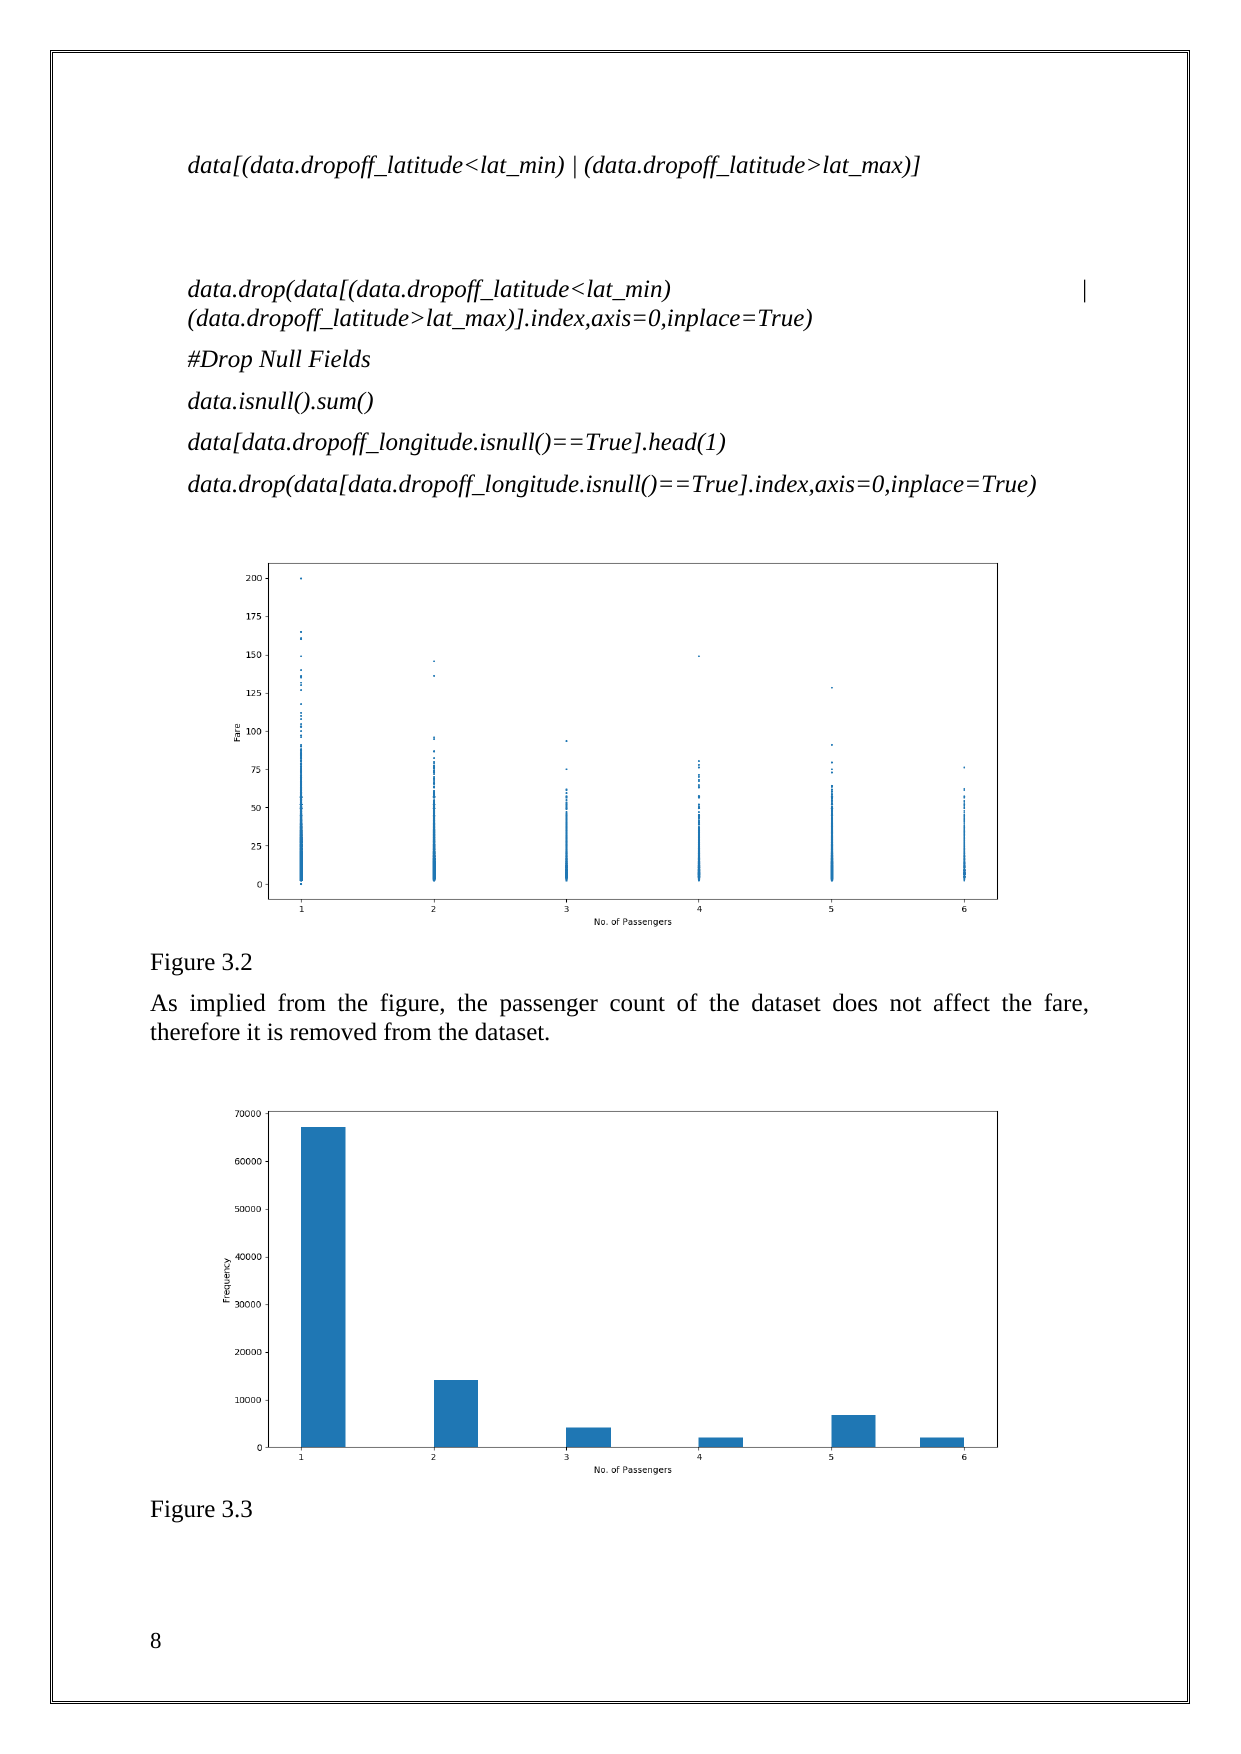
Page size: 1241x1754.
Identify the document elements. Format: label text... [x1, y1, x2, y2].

text As implied from the figure, the passenger count of the dataset does not affect the fare, therefore it is removed from the dataset. [150, 988, 1090, 1046]
text data[(data.dropoff_latitude<lat_min) | (data.dropoff_latitude>lat_max)] [187, 150, 1090, 179]
picture [150, 1058, 1091, 1495]
text data.isnull().sum() [187, 386, 1090, 415]
text data[data.dropoff_longitude.isnull()==True].head(1) [187, 427, 1090, 456]
text data.drop(data[data.dropoff_longitude.isnull()==True].index,axis=0,inplace=True) [187, 469, 1090, 498]
text Figure 3.3 [150, 1495, 1090, 1523]
text #Drop Null Fields [187, 344, 1090, 373]
text Figure 3.2 [150, 947, 1090, 975]
picture [150, 510, 1091, 947]
text data.drop(data[(data.dropoff_latitude<lat_min) | (data.dropoff_latitude>lat_max)].index,axis=0,inplace=True) [187, 274, 1090, 332]
